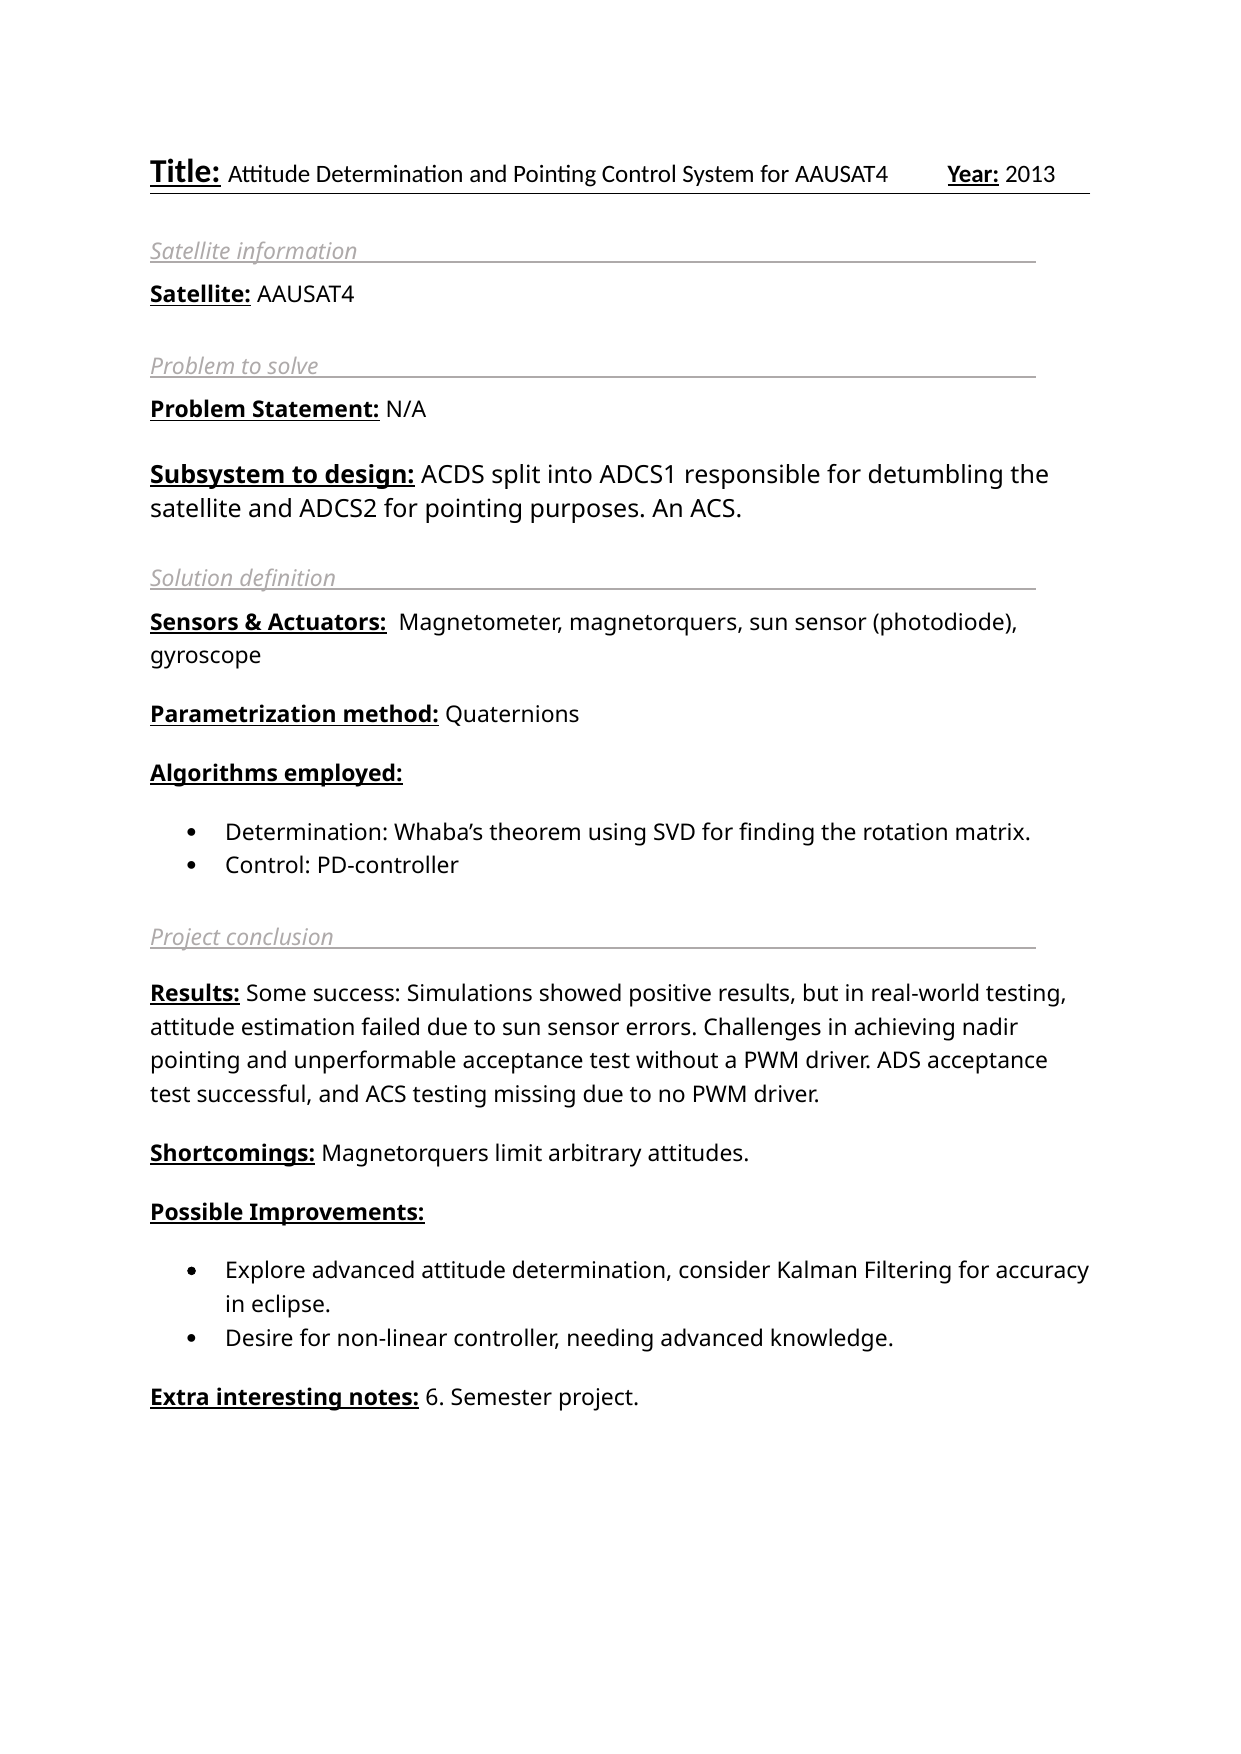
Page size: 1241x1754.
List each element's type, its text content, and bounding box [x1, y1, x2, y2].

text Satellite: AAUSAT4 [150, 278, 1090, 309]
text Subsystem to design: ACDS split into ADCS1 responsible for detumbling the satellite and ADCS2 for pointing purposes. An ACS. [150, 456, 1090, 524]
text Problem to solve [150, 349, 1090, 381]
text Results: Some success: Simulations showed positive results, but in real-world testing, attitude estimation failed due to sun sensor errors. Challenges in achieving nadir pointing and unperformable acceptance test without a PWM driver. ADS acceptance test successful, and ACS testing missing due to no PWM driver. [150, 977, 1090, 1109]
list Desire for non-linear controller, needing advanced knowledge. [187, 1322, 1090, 1353]
text Solution definition [150, 562, 1090, 593]
list Determination: Whaba’s theorem using SVD for finding the rotation matrix. [187, 816, 1090, 847]
list Control: PD-controller [187, 849, 1090, 881]
text Problem Statement: N/A [150, 393, 1090, 424]
text Algorithms employed: [150, 757, 1090, 788]
text Possible Improvements: [150, 1196, 1090, 1227]
text Parametrization method: Quaternions [150, 698, 1090, 729]
text Extra interesting notes: 6. Semester project. [150, 1381, 1090, 1412]
subtitle Title: Attitude Determination and Pointing Control System for AAUSAT4 Year: 2013 [150, 150, 1090, 193]
text Shortcomings: Magnetorquers limit arbitrary attitudes. [150, 1137, 1090, 1168]
text Project conclusion [150, 921, 1090, 952]
text Sensors & Actuators: Magnetometer, magnetorquers, sun sensor (photodiode), gyroscope [150, 606, 1090, 671]
text Satellite information [150, 234, 1090, 266]
list Explore advanced attitude determination, consider Kalman Filtering for accuracy in eclipse. [187, 1254, 1090, 1319]
